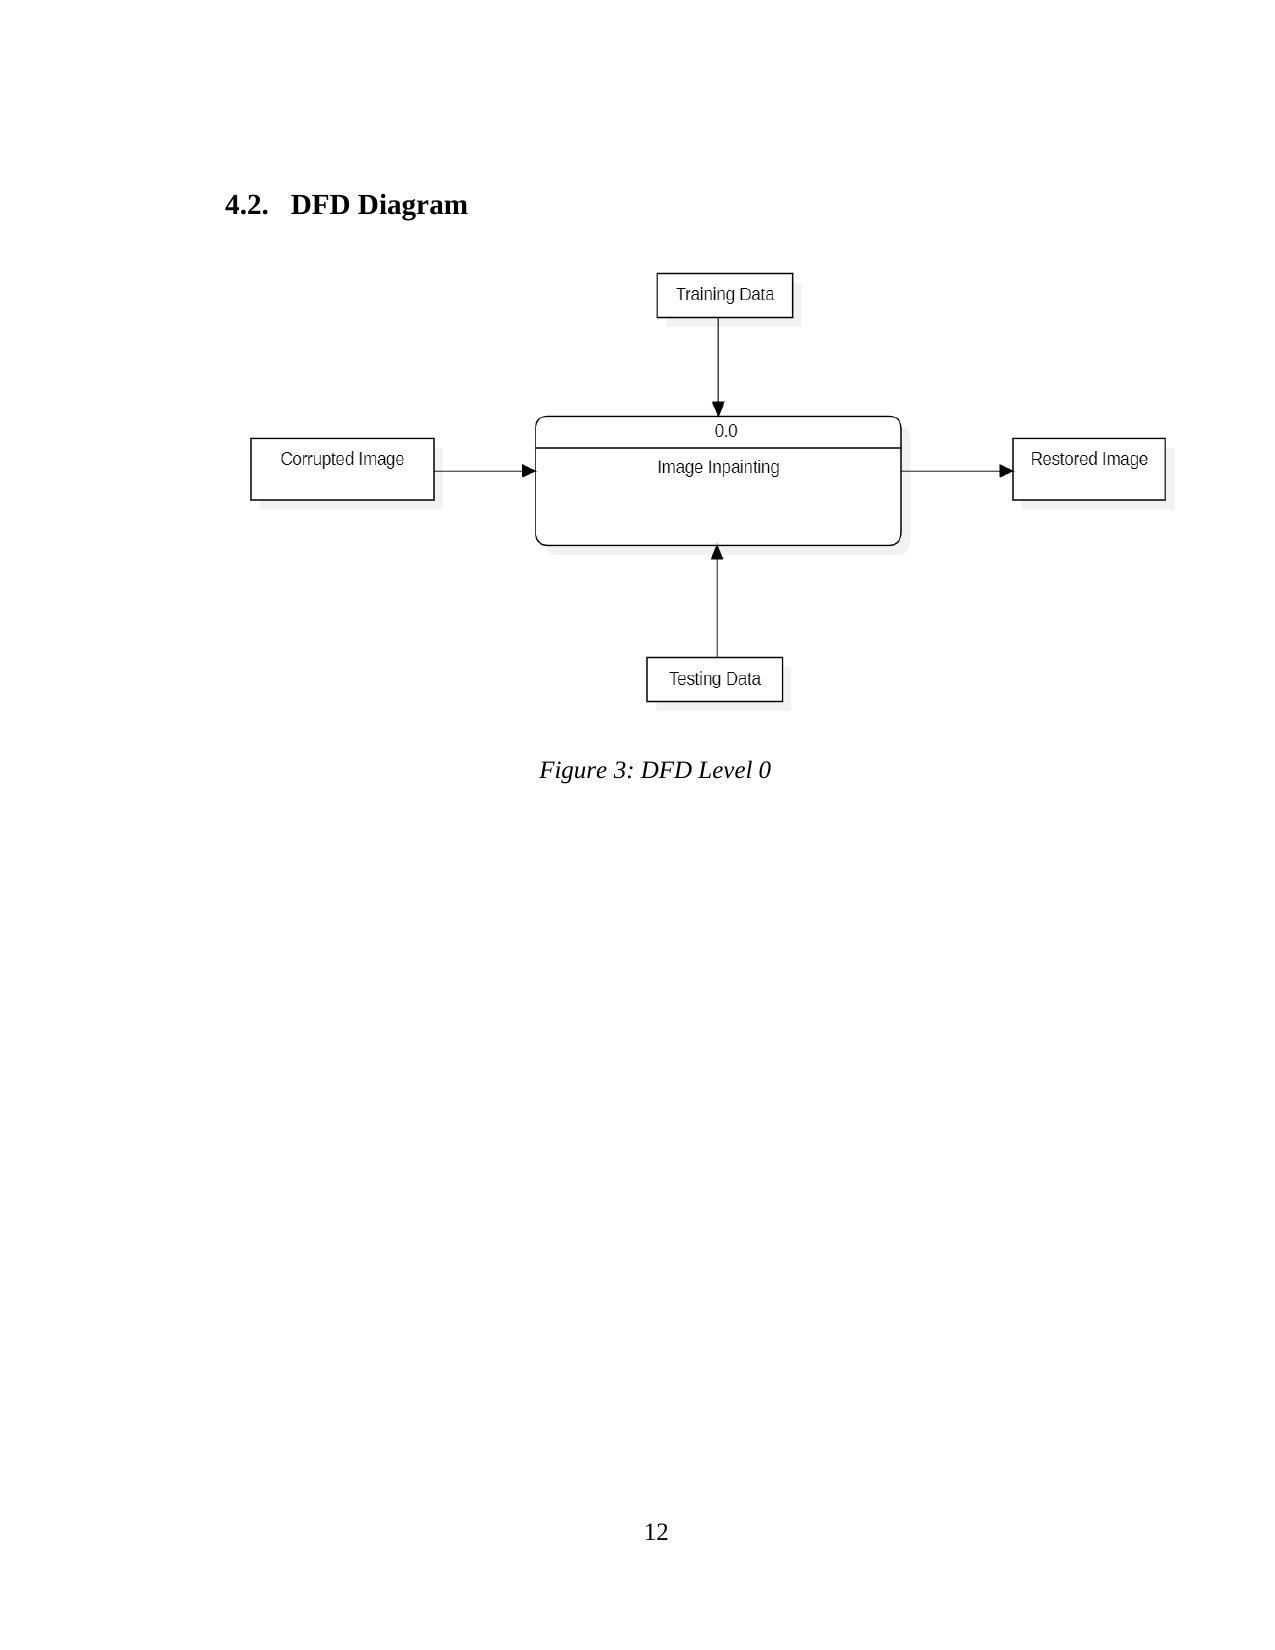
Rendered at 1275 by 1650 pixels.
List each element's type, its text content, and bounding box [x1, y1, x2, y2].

picture [225, 250, 1193, 730]
subtitle DFD Diagram [225, 187, 1087, 221]
